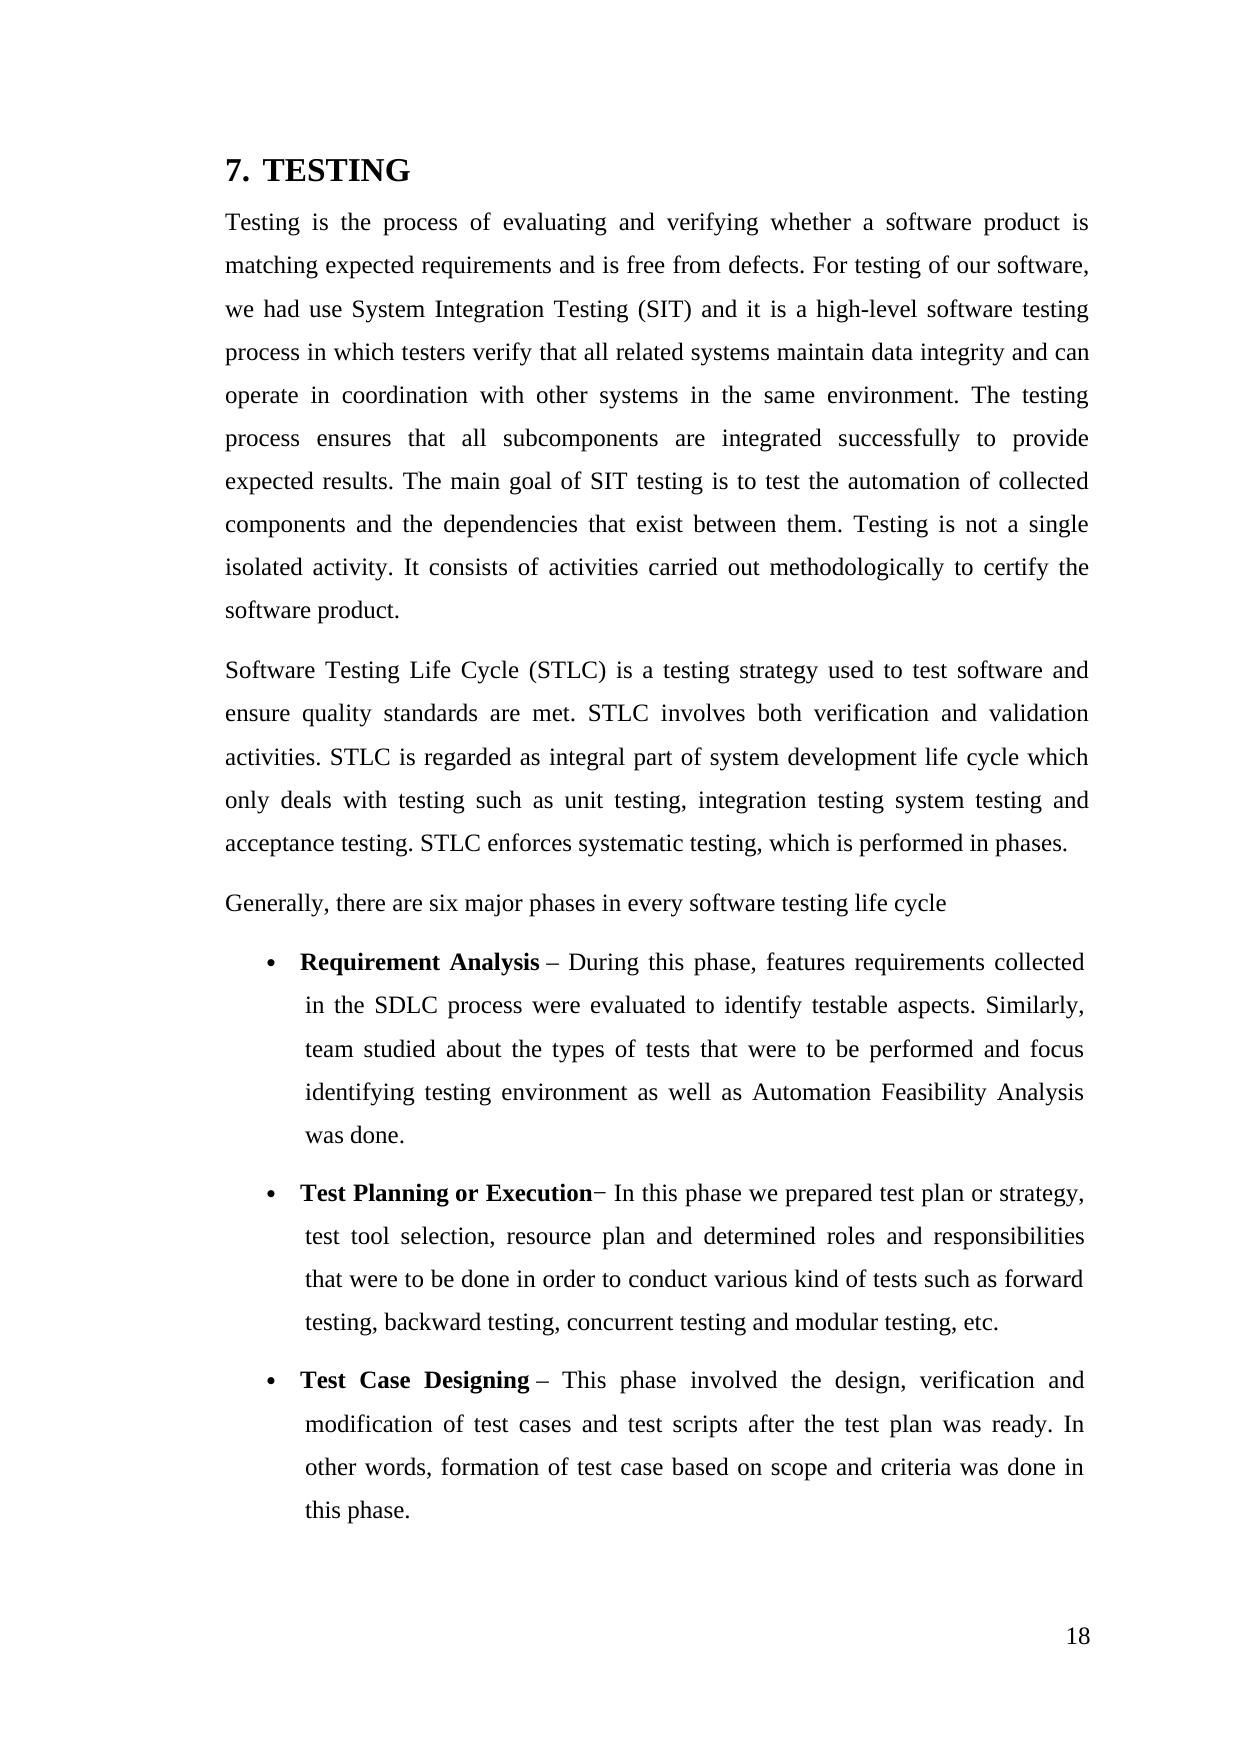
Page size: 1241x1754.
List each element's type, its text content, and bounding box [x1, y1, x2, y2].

text Testing is the process of evaluating and verifying whether a software product is matching expected requirements and is free from defects. For testing of our software, we had use System Integration Testing (SIT) and it is a high-level software testing process in which testers verify that all related systems maintain data integrity and can operate in coordination with other systems in the same environment. The testing process ensures that all subcomponents are integrated successfully to provide expected results. The main goal of SIT testing is to test the automation of collected components and the dependencies that exist between them. Testing is not a single isolated activity. It consists of activities carried out methodologically to certify the software product. [225, 207, 1090, 624]
list Test Case Designing – This phase involved the design, verification and modification of test cases and test scripts after the test plan was ready. In other words, formation of test case based on scope and criteria was done in this phase. [267, 1366, 1085, 1524]
subtitle TESTING [225, 150, 1090, 188]
text Generally, there are six major phases in every software testing life cycle [225, 888, 1090, 916]
list Test Planning or Execution− In this phase we prepared test plan or strategy, test tool selection, resource plan and determined roles and responsibilities that were to be done in order to conduct various kind of tests such as forward testing, backward testing, concurrent testing and modular testing, etc. [267, 1178, 1085, 1336]
list Requirement Analysis – During this phase, features requirements collected in the SDLC process were evaluated to identify testable aspects. Similarly, team studied about the types of tests that were to be performed and focus identifying testing environment as well as Automation Feasibility Analysis was done. [267, 947, 1085, 1149]
text Software Testing Life Cycle (STLC) is a testing strategy used to test software and ensure quality standards are met. STLC involves both verification and validation activities. STLC is regarded as integral part of system development life cycle which only deals with testing such as unit testing, integration testing system testing and acceptance testing. STLC enforces systematic testing, which is performed in phases. [225, 655, 1090, 857]
